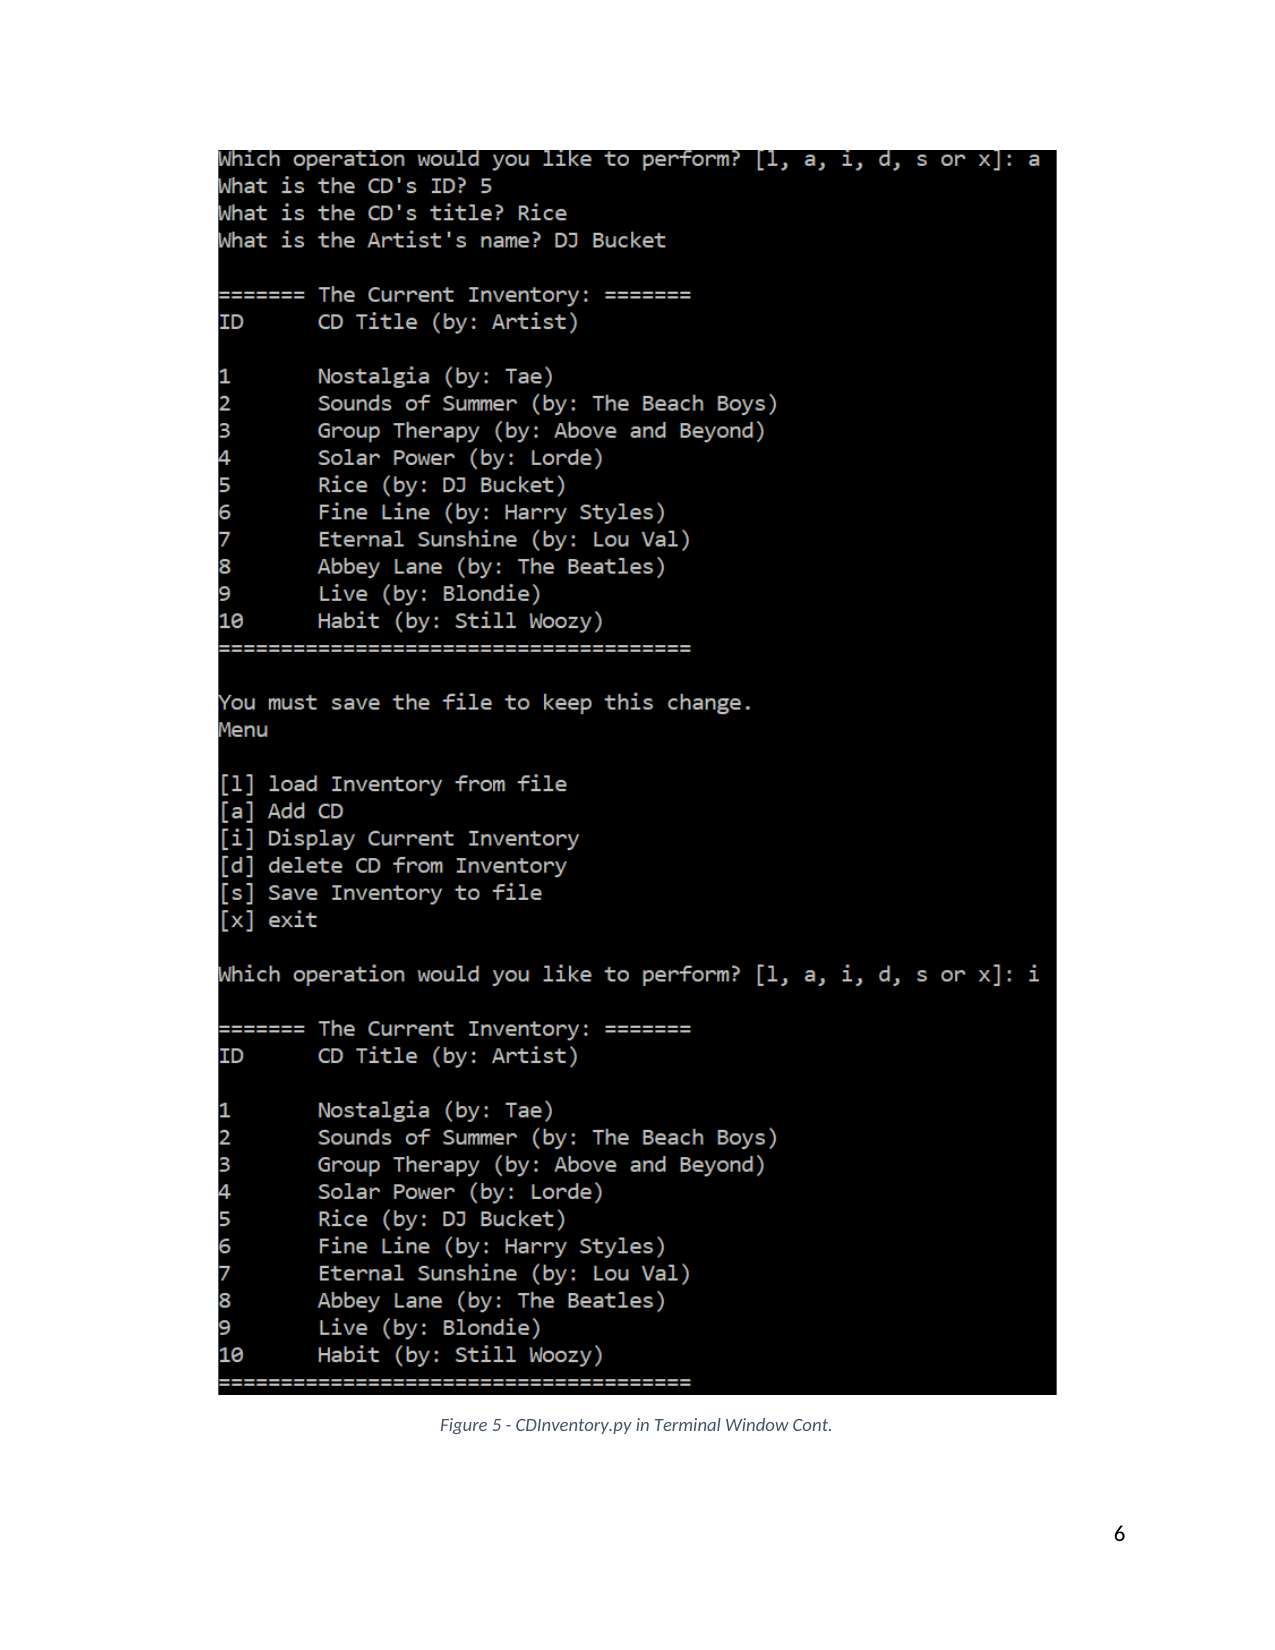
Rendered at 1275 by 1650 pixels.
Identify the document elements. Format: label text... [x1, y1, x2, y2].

text Figure 5 - CDInventory.py in Terminal Window Cont. [150, 1414, 1125, 1437]
picture [218, 150, 1057, 1395]
